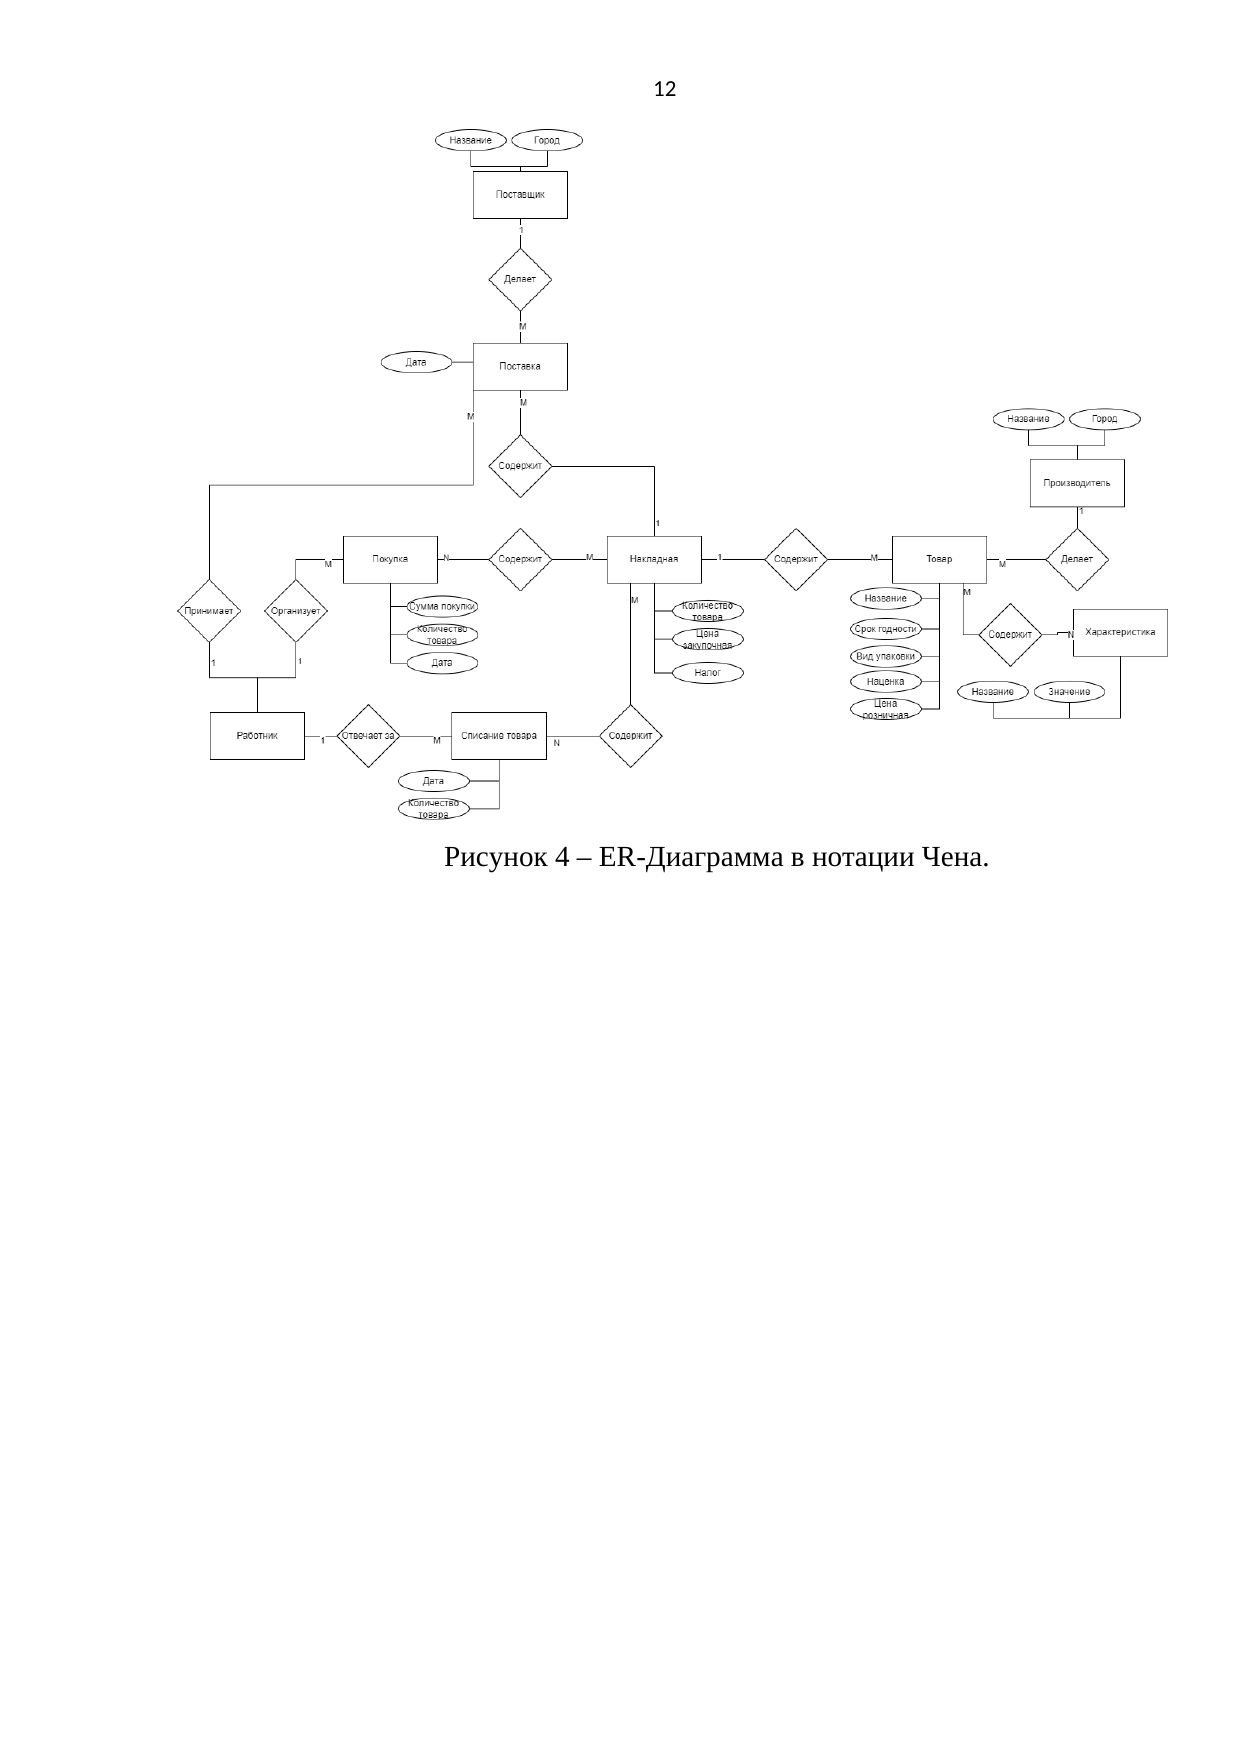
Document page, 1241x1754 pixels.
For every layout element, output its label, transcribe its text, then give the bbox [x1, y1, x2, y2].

text Рисунок 4 – ER-Диаграмма в нотации Чена. [177, 839, 1181, 872]
picture [177, 129, 1168, 820]
